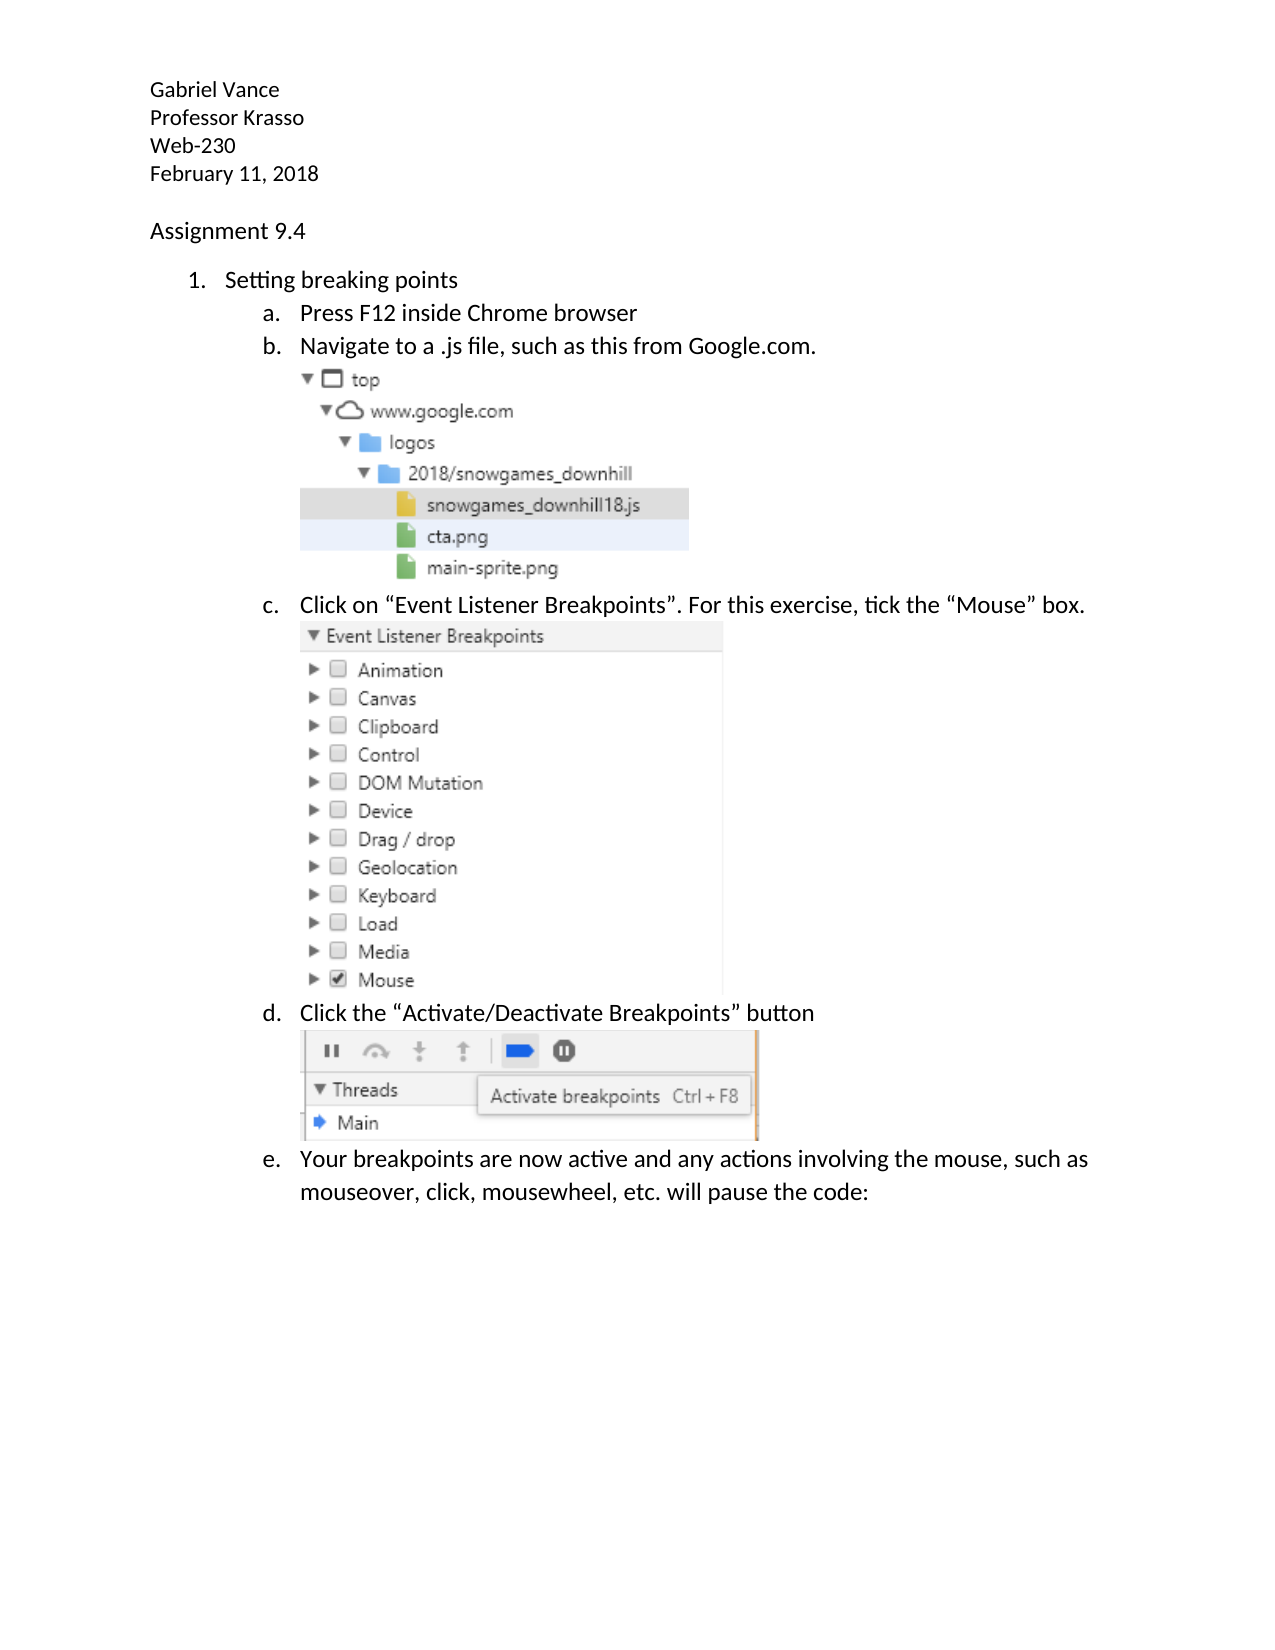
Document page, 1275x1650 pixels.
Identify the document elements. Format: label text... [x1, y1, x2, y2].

list Press F12 inside Chrome browser [262, 298, 1125, 328]
text Assignment 9.4 [150, 215, 1125, 246]
picture [300, 363, 689, 587]
list Setting breaking points [187, 265, 1125, 295]
picture [300, 621, 724, 995]
picture [300, 1030, 760, 1141]
list Your breakpoints are now active and any actions involving the mouse, such as mouseover, click, mousewheel, etc. will pause the code: [262, 1143, 1125, 1206]
